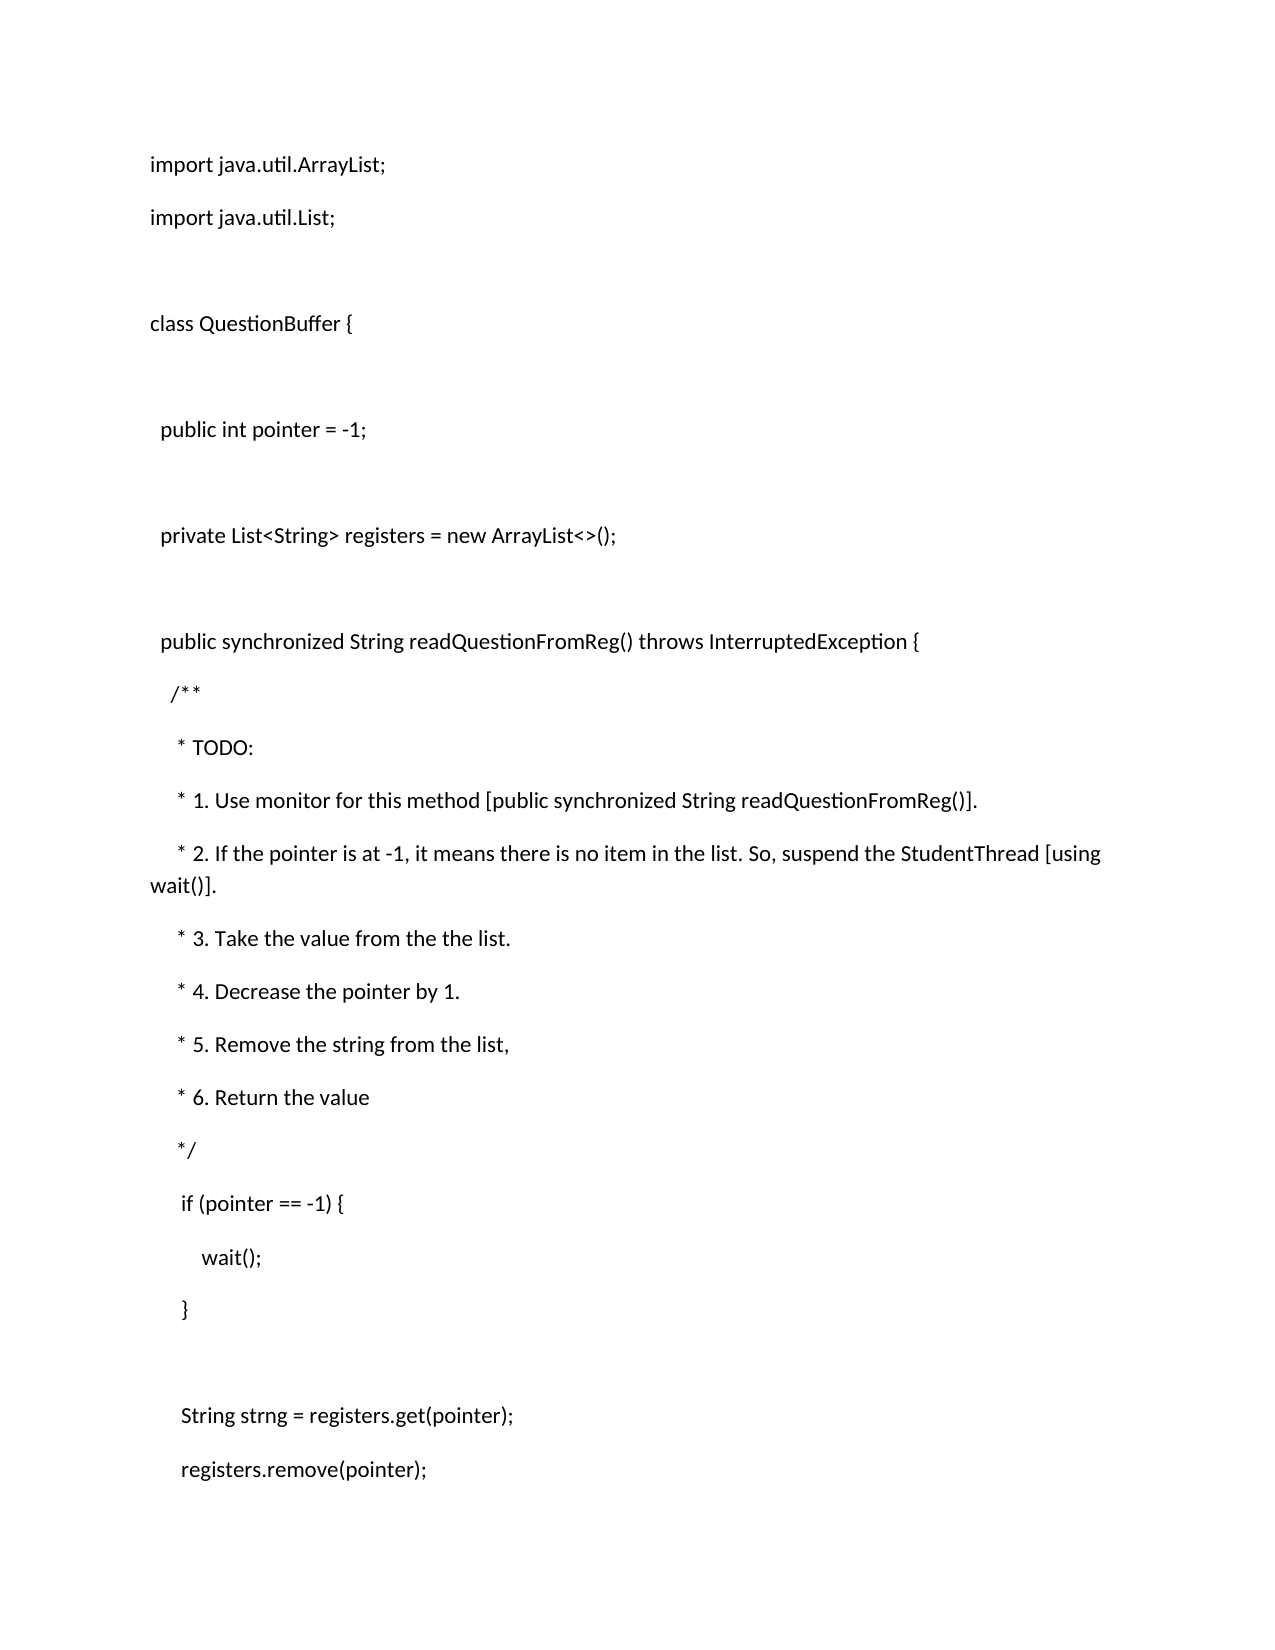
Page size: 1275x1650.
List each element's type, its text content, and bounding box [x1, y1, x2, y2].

text * 2. If the pointer is at -1, it means there is no item in the list. So, suspend the StudentThread [using wait()]. [150, 839, 1125, 899]
text registers.remove(pointer); [150, 1455, 1125, 1483]
text } [150, 1296, 1125, 1324]
text * 1. Use monitor for this method [public synchronized String readQuestionFromReg()]. [150, 786, 1125, 814]
text * 4. Decrease the pointer by 1. [150, 977, 1125, 1006]
text class QuestionBuffer { [150, 309, 1125, 337]
text * 3. Take the value from the the list. [150, 924, 1125, 952]
text * TODO: [150, 733, 1125, 761]
text * 6. Return the value [150, 1083, 1125, 1112]
text /** [150, 680, 1125, 708]
text private List<String> registers = new ArrayList<>(); [150, 521, 1125, 549]
text */ [150, 1137, 1125, 1164]
text * 5. Remove the string from the list, [150, 1031, 1125, 1058]
text public synchronized String readQuestionFromReg() throws InterruptedException { [150, 627, 1125, 655]
text public int pointer = -1; [150, 415, 1125, 443]
text import java.util.List; [150, 203, 1125, 231]
text wait(); [150, 1243, 1125, 1271]
text import java.util.ArrayList; [150, 150, 1125, 178]
text String strng = registers.get(pointer); [150, 1402, 1125, 1430]
text if (pointer == -1) { [150, 1189, 1125, 1218]
